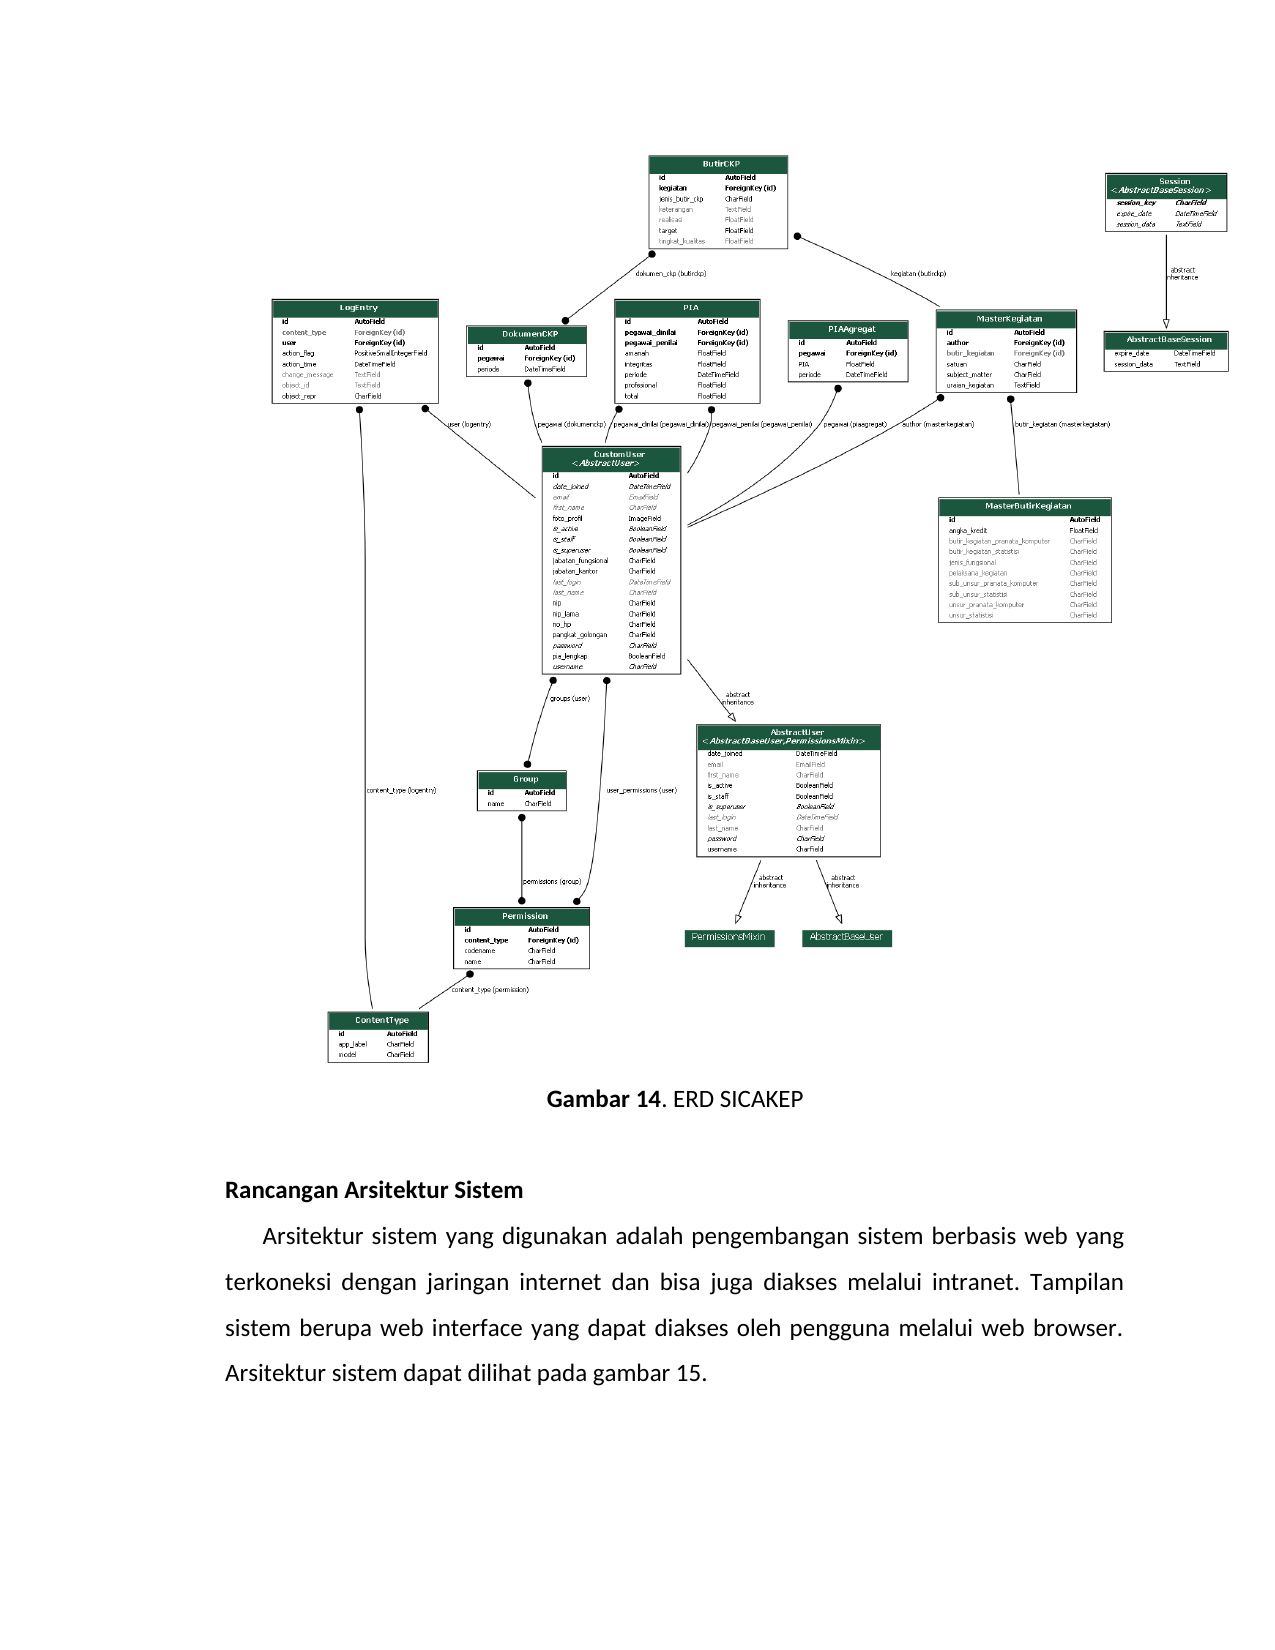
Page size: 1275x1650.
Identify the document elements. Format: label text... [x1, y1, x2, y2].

list Rancangan Arsitektur Sistem [187, 1174, 1125, 1205]
list Gambar 14. ERD SICAKEP [187, 1083, 1125, 1113]
picture [262, 150, 1238, 1069]
list Arsitektur sistem yang digunakan adalah pengembangan sistem berbasis web yang terkoneksi dengan jaringan internet dan bisa juga diakses melalui intranet. Tampilan sistem berupa web interface yang dapat diakses oleh pengguna melalui web browser. Arsitektur sistem dapat dilihat pada gambar 15. [225, 1220, 1125, 1388]
